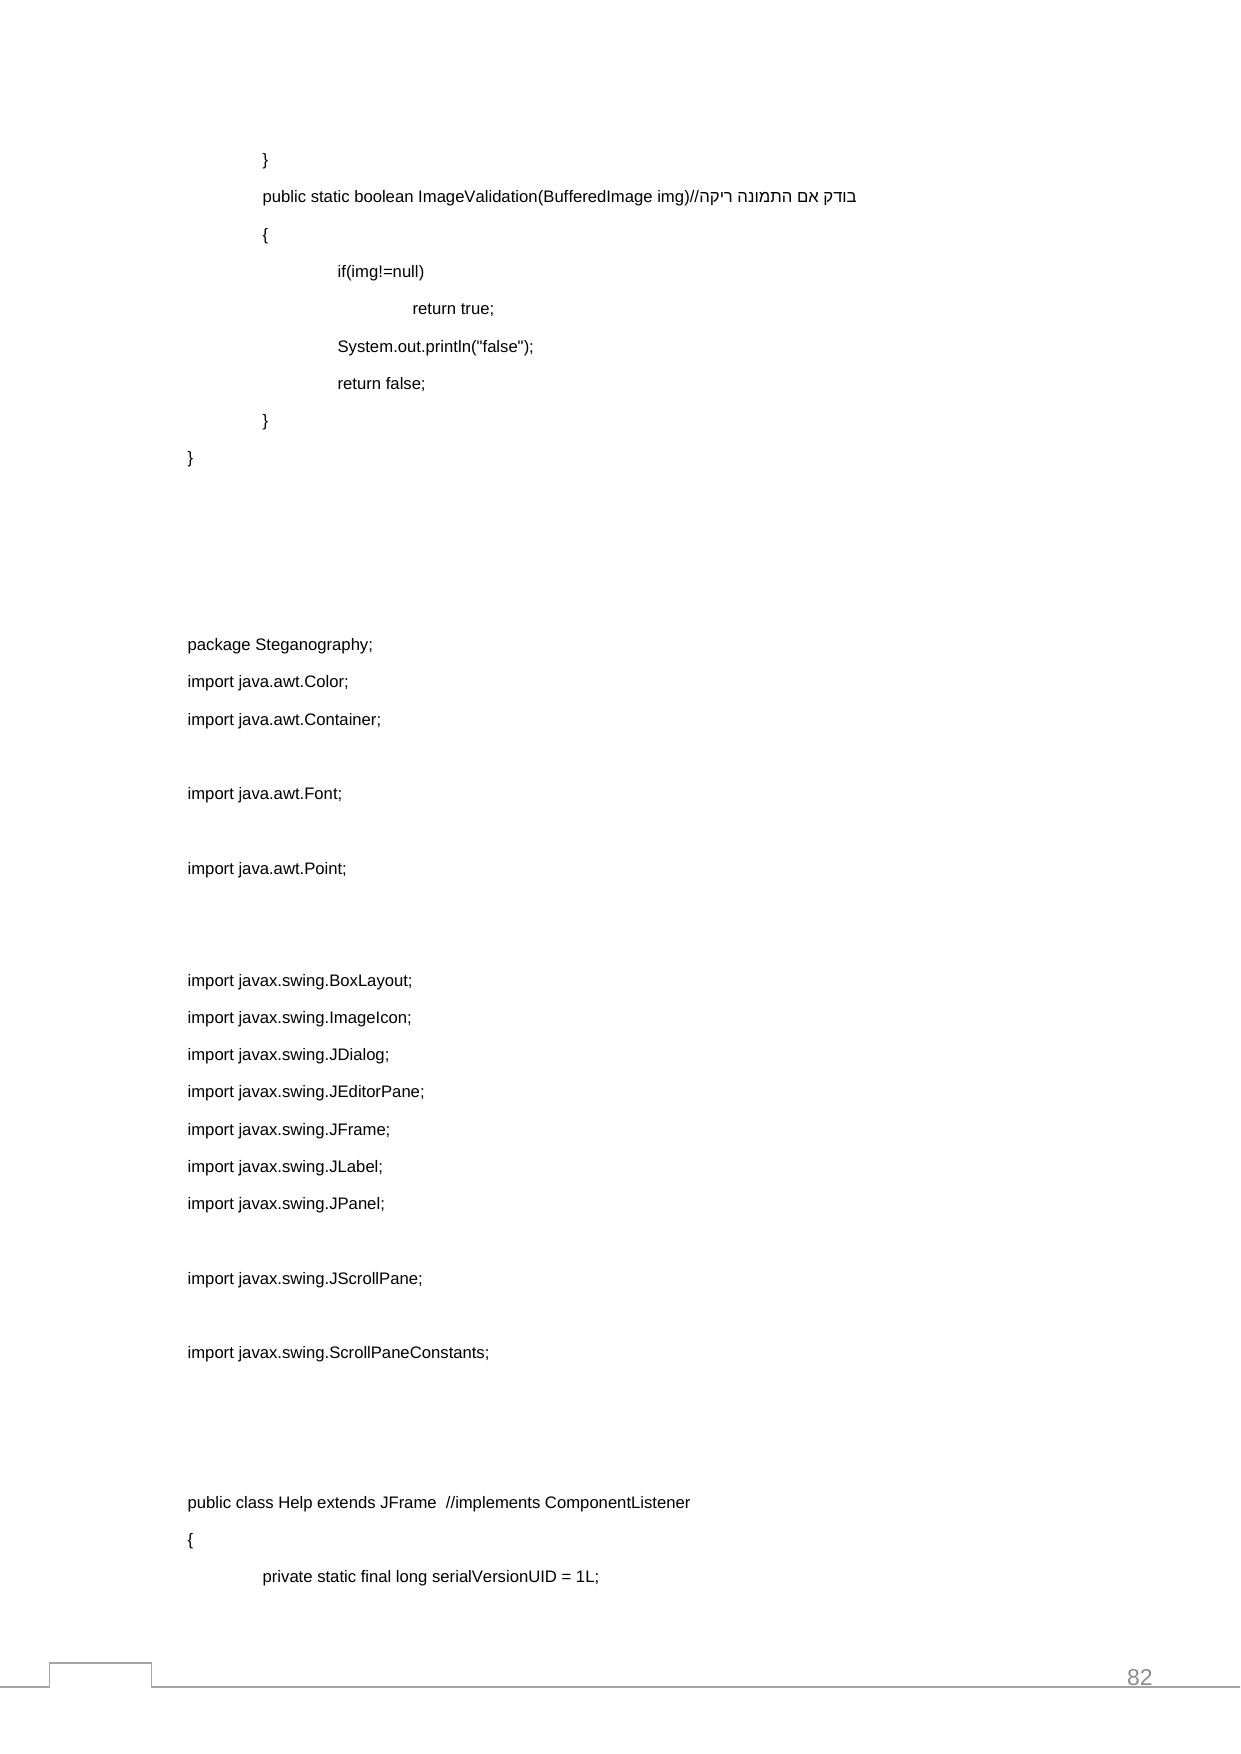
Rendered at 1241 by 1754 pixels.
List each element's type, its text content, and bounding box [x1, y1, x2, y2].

text if(img!=null) [187, 262, 1053, 281]
text import javax.swing.JLabel; [187, 1157, 1053, 1176]
text import java.awt.Font; [187, 784, 1053, 803]
text import javax.swing.JScrollPane; [187, 1269, 1053, 1288]
text import javax.swing.BoxLayout; [187, 970, 1053, 989]
text { [187, 1530, 1053, 1549]
text public static boolean ImageValidation(BufferedImage img)//בודק אם התמונה ריקה [187, 187, 1053, 206]
text import javax.swing.ImageIcon; [187, 1008, 1053, 1027]
text package Steganography; [187, 635, 1053, 654]
text import java.awt.Point; [187, 858, 1053, 878]
text public class Help extends JFrame //implements ComponentListener [187, 1492, 1053, 1512]
text } [187, 150, 1053, 169]
text return true; [187, 299, 1053, 318]
text import javax.swing.JFrame; [187, 1119, 1053, 1139]
text import java.awt.Container; [187, 709, 1053, 728]
text } [187, 411, 1053, 430]
text import java.awt.Color; [187, 672, 1053, 691]
text } [187, 448, 1053, 467]
text import javax.swing.JPanel; [187, 1194, 1053, 1213]
text return false; [187, 374, 1053, 393]
text { [187, 224, 1053, 244]
text import javax.swing.JEditorPane; [187, 1082, 1053, 1101]
text System.out.println("false"); [187, 336, 1053, 356]
text import javax.swing.JDialog; [187, 1045, 1053, 1064]
text private static final long serialVersionUID = 1L; [187, 1567, 1053, 1586]
text import javax.swing.ScrollPaneConstants; [187, 1343, 1053, 1362]
